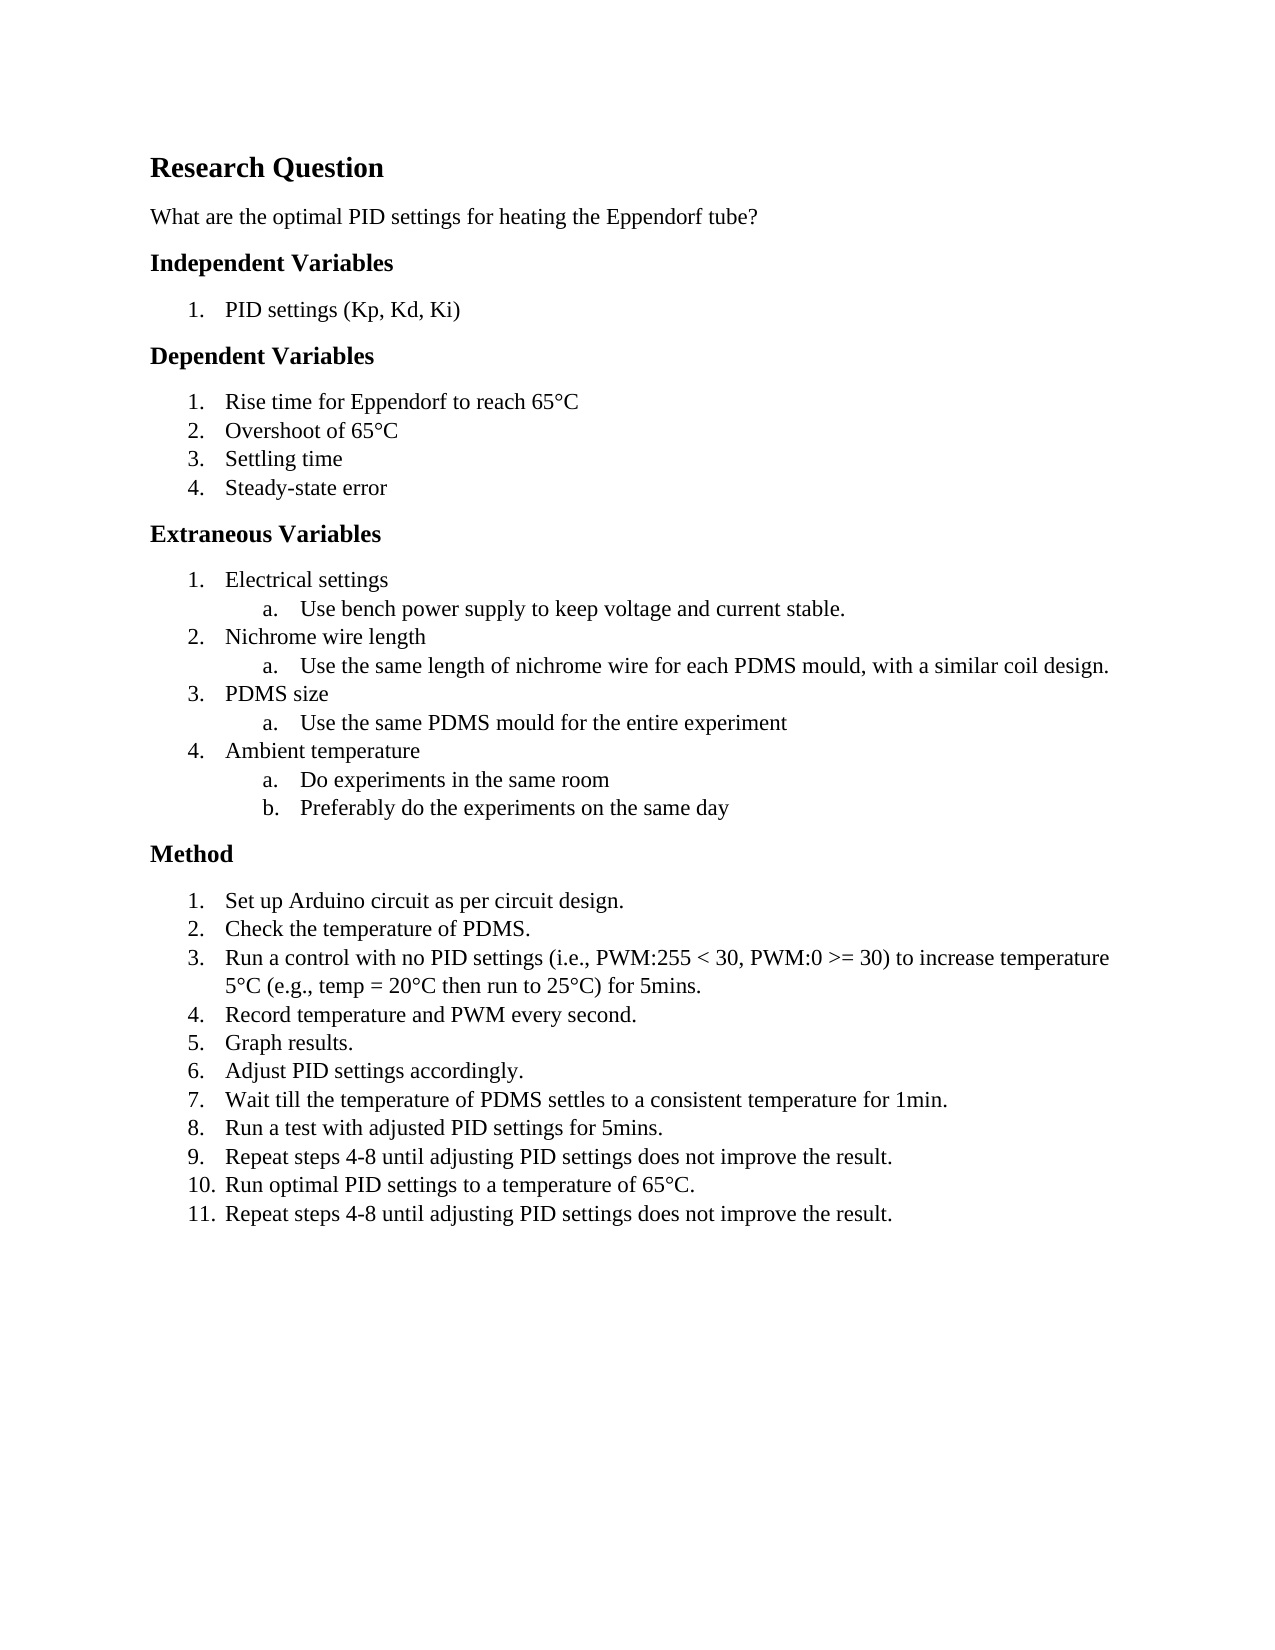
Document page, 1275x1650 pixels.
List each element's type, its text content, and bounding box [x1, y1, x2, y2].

text Extraneous Variables [150, 519, 1125, 548]
list Repeat steps 4-8 until adjusting PID settings does not improve the result. [187, 1143, 1125, 1169]
list Use the same PDMS mould for the entire experiment [262, 709, 1125, 735]
list Nichrome wire length [187, 623, 1125, 650]
list Record temperature and PWM every second. [187, 1001, 1125, 1027]
list Preferably do the experiments on the same day [262, 794, 1125, 820]
list Electrical settings [187, 567, 1125, 593]
list PID settings (Kp, Kd, Ki) [187, 296, 1125, 322]
list Adjust PID settings accordingly. [187, 1057, 1125, 1084]
text Dependent Variables [150, 341, 1125, 369]
list Check the temperature of PDMS. [187, 915, 1125, 942]
list Repeat steps 4-8 until adjusting PID settings does not improve the result. [187, 1200, 1125, 1226]
list Ambient temperature [187, 737, 1125, 763]
list Settling time [187, 445, 1125, 472]
list Use bench power supply to keep voltage and current stable. [262, 595, 1125, 621]
list Do experiments in the same room [262, 766, 1125, 792]
list Wait till the temperature of PDMS settles to a consistent temperature for 1min. [187, 1086, 1125, 1112]
list Set up Arduino circuit as per circuit design. [187, 887, 1125, 913]
list Use the same length of nichrome wire for each PDMS mould, with a similar coil design. [262, 652, 1125, 678]
list Run a test with adjusted PID settings for 5mins. [187, 1114, 1125, 1141]
list Steady-state error [187, 474, 1125, 500]
list Graph results. [187, 1029, 1125, 1055]
list Rise time for Eppendorf to reach 65°C [187, 388, 1125, 415]
list Run optimal PID settings to a temperature of 65°C. [187, 1171, 1125, 1198]
list Overshoot of 65°C [187, 417, 1125, 443]
text What are the optimal PID settings for heating the Eppendorf tube? [150, 203, 1125, 229]
list Run a control with no PID settings (i.e., PWM:255 < 30, PWM:0 >= 30) to increase temperature 5°C (e.g., temp = 20°C then run to 25°C) for 5mins. [187, 944, 1125, 998]
text Research Question [150, 150, 1125, 183]
list PDMS size [187, 680, 1125, 707]
text Independent Variables [150, 248, 1125, 277]
text Method [150, 839, 1125, 868]
